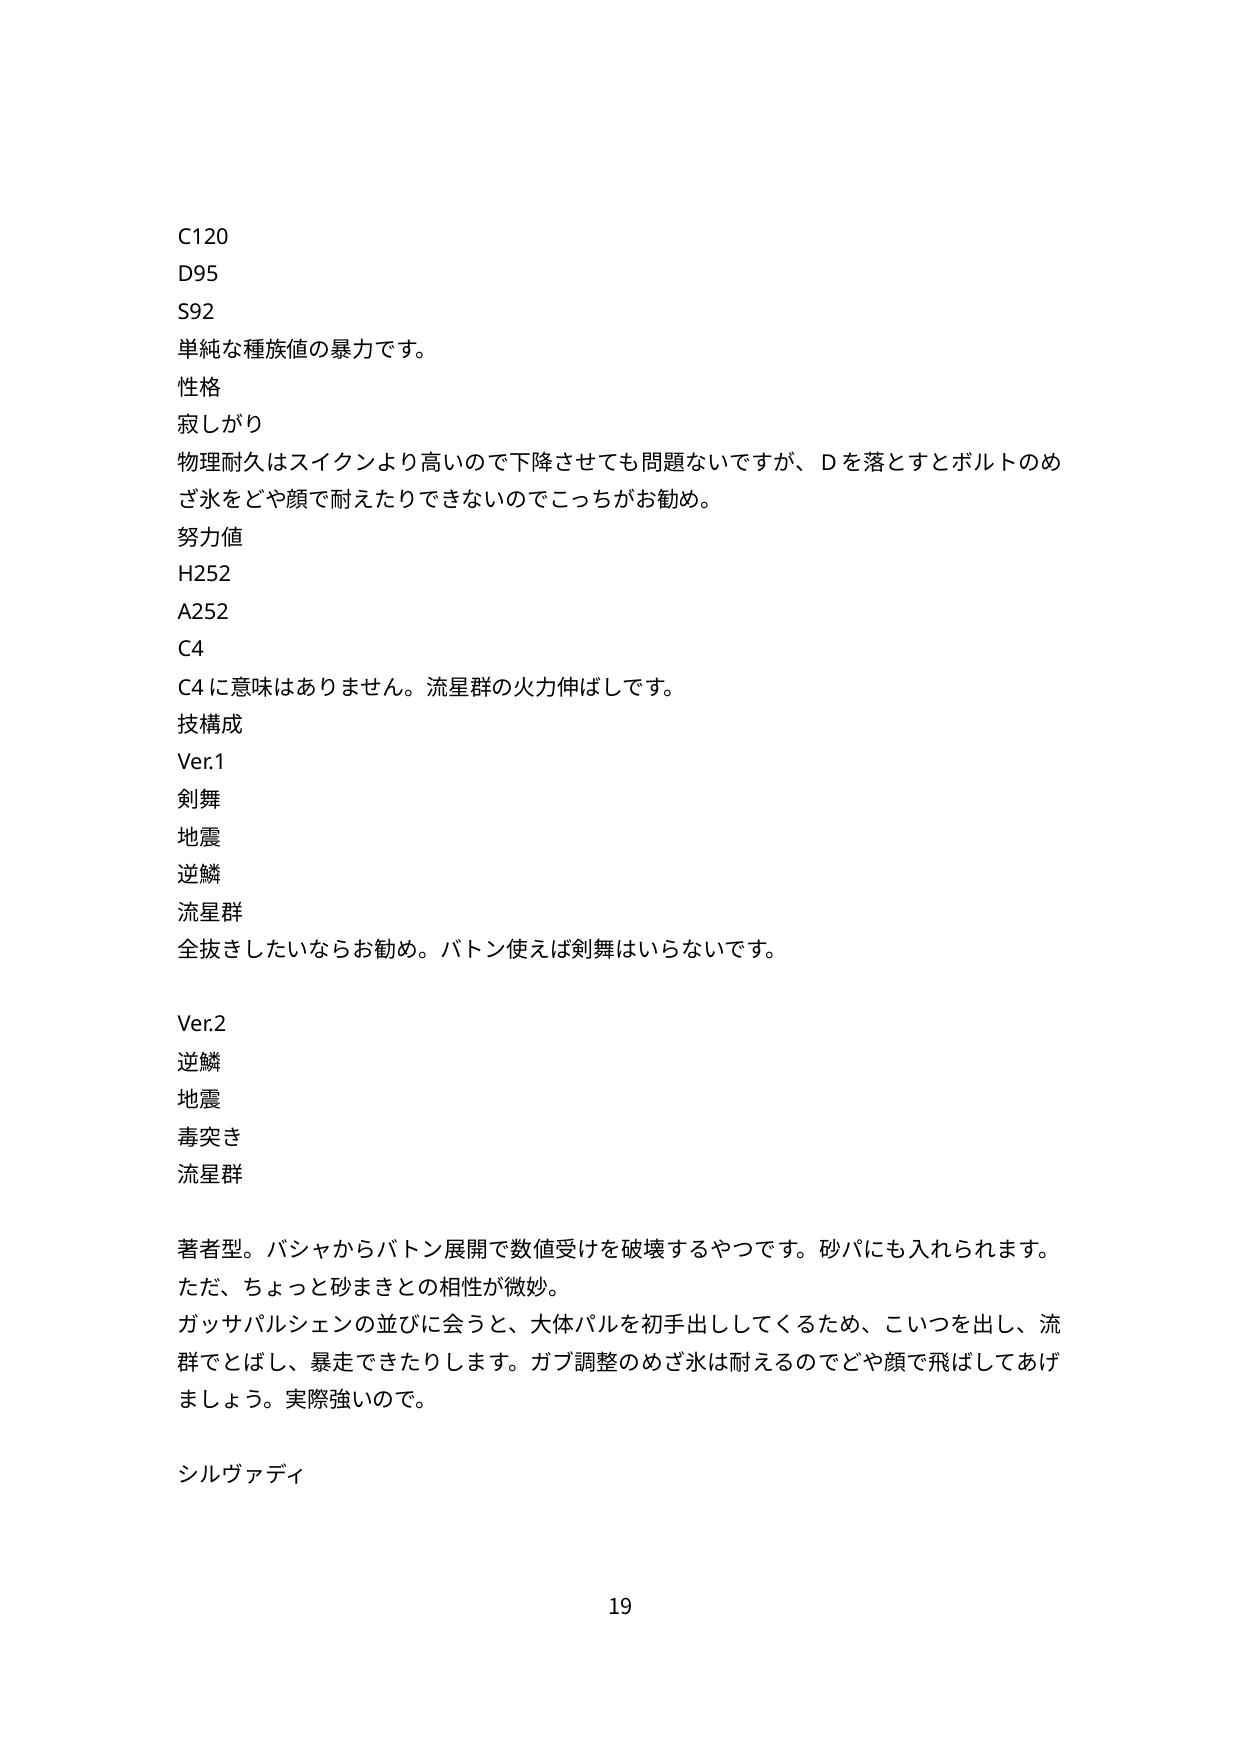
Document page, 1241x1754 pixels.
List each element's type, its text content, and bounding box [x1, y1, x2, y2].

text 剣舞 [177, 779, 1063, 817]
text C4 [177, 629, 1063, 667]
text 全抜きしたいならお勧め。バトン使えば剣舞はいらないです。 [177, 929, 1063, 967]
text 性格 [177, 367, 1063, 404]
text 流星群 [177, 1154, 1063, 1192]
text S92 [177, 292, 1063, 329]
text A252 [177, 592, 1063, 629]
text C120 [177, 217, 1063, 254]
text Ver.2 [177, 1004, 1063, 1042]
text 地震 [177, 817, 1063, 854]
text シルヴァディ [177, 1454, 1063, 1492]
text 流星群 [177, 892, 1063, 929]
text H252 [177, 554, 1063, 592]
text 単純な種族値の暴力です。 [177, 329, 1063, 367]
text 努力値 [177, 517, 1063, 554]
text 逆鱗 [177, 854, 1063, 892]
text 逆鱗 [177, 1042, 1063, 1079]
text D95 [177, 254, 1063, 292]
text 寂しがり [177, 404, 1063, 442]
text 著者型。バシャからバトン展開で数値受けを破壊するやつです。砂パにも入れられます。ただ、ちょっと砂まきとの相性が微妙。 [177, 1229, 1063, 1304]
text ガッサパルシェンの並びに会うと、大体パルを初手出ししてくるため、こいつを出し、流群でとばし、暴走できたりします。ガブ調整のめざ氷は耐えるのでどや顔で飛ばしてあげましょう。実際強いので。 [177, 1304, 1063, 1417]
text Ver.1 [177, 742, 1063, 779]
text 地震 [177, 1079, 1063, 1117]
text 技構成 [177, 704, 1063, 742]
text 物理耐久はスイクンより高いので下降させても問題ないですが、Dを落とすとボルトのめざ氷をどや顔で耐えたりできないのでこっちがお勧め。 [177, 442, 1063, 517]
text C4に意味はありません。流星群の火力伸ばしです。 [177, 667, 1063, 704]
text 毒突き [177, 1117, 1063, 1154]
